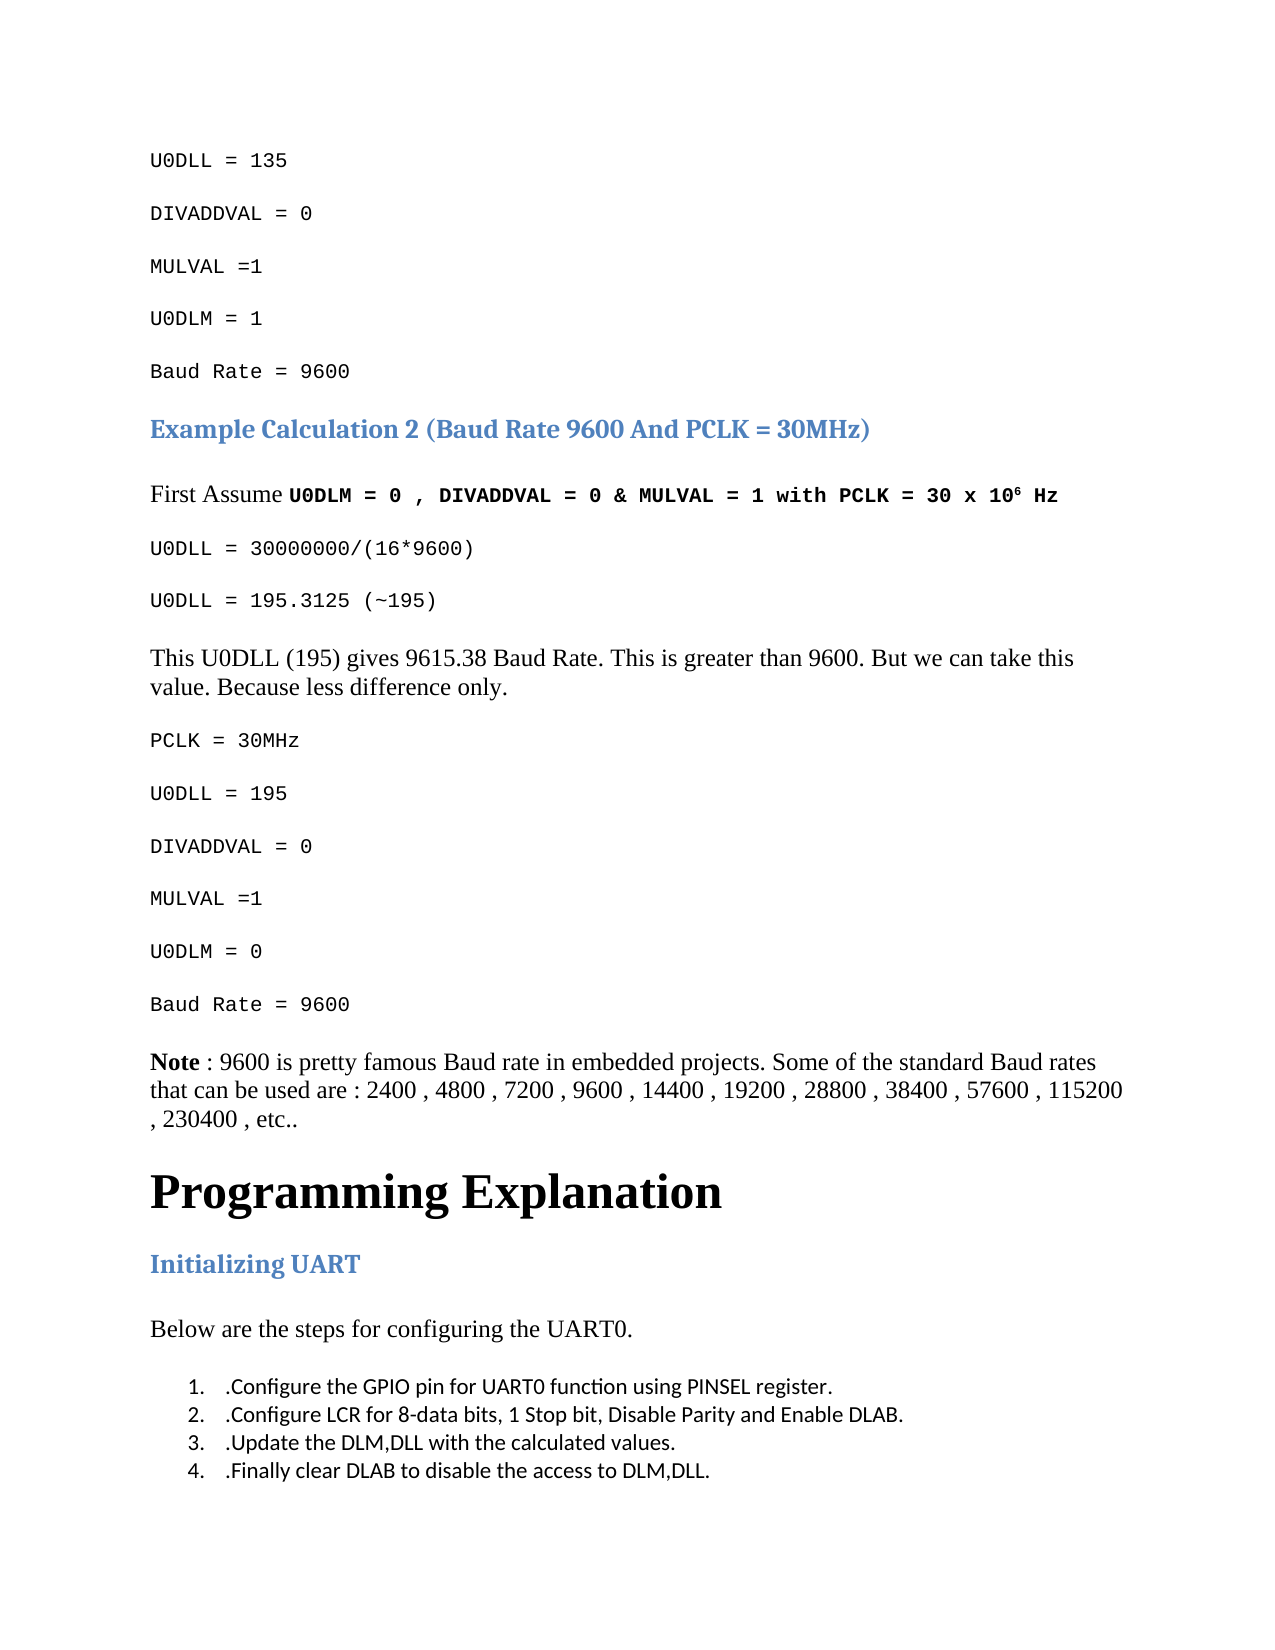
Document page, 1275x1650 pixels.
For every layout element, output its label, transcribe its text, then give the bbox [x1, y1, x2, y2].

text MULVAL =1 [150, 256, 1125, 279]
text U0DLM = 0 [150, 941, 1125, 965]
text U0DLM = 1 [150, 308, 1125, 332]
text DIVADDVAL = 0 [150, 836, 1125, 859]
text Baud Rate = 9600 [150, 994, 1125, 1018]
subtitle Programming Explanation [150, 1162, 1125, 1220]
text This U0DLL (195) gives 9615.38 Baud Rate. This is greater than 9600. But we can take this value. Because less difference only. [150, 643, 1125, 701]
text Below are the steps for configuring the UART0. [150, 1314, 1125, 1343]
text U0DLL = 195.3125 (~195) [150, 591, 1125, 614]
list .Finally clear DLAB to disable the access to DLM,DLL. [187, 1456, 1125, 1484]
subtitle Example Calculation 2 (Baud Rate 9600 And PCLK = 30MHz) [150, 414, 1125, 445]
text First Assume U0DLM = 0 , DIVADDVAL = 0 & MULVAL = 1 with PCLK = 30 x 106 Hz [150, 479, 1125, 508]
subtitle Initializing UART [150, 1249, 1125, 1280]
text Baud Rate = 9600 [150, 361, 1125, 385]
text U0DLL = 135 [150, 150, 1125, 174]
text DIVADDVAL = 0 [150, 203, 1125, 226]
list .Configure the GPIO pin for UART0 function using PINSEL register. [187, 1372, 1125, 1400]
text U0DLL = 195 [150, 783, 1125, 806]
text PCLK = 30MHz [150, 730, 1125, 754]
text Note : 9600 is pretty famous Baud rate in embedded projects. Some of the standard Baud rates that can be used are : 2400 , 4800 , 7200 , 9600 , 14400 , 19200 , 28800 , 38400 , 57600 , 115200 , 230400 , etc.. [150, 1047, 1125, 1133]
text MULVAL =1 [150, 888, 1125, 912]
text U0DLL = 30000000/(16*9600) [150, 538, 1125, 561]
list .Update the DLM,DLL with the calculated values. [187, 1428, 1125, 1456]
list .Configure LCR for 8-data bits, 1 Stop bit, Disable Parity and Enable DLAB. [187, 1400, 1125, 1428]
